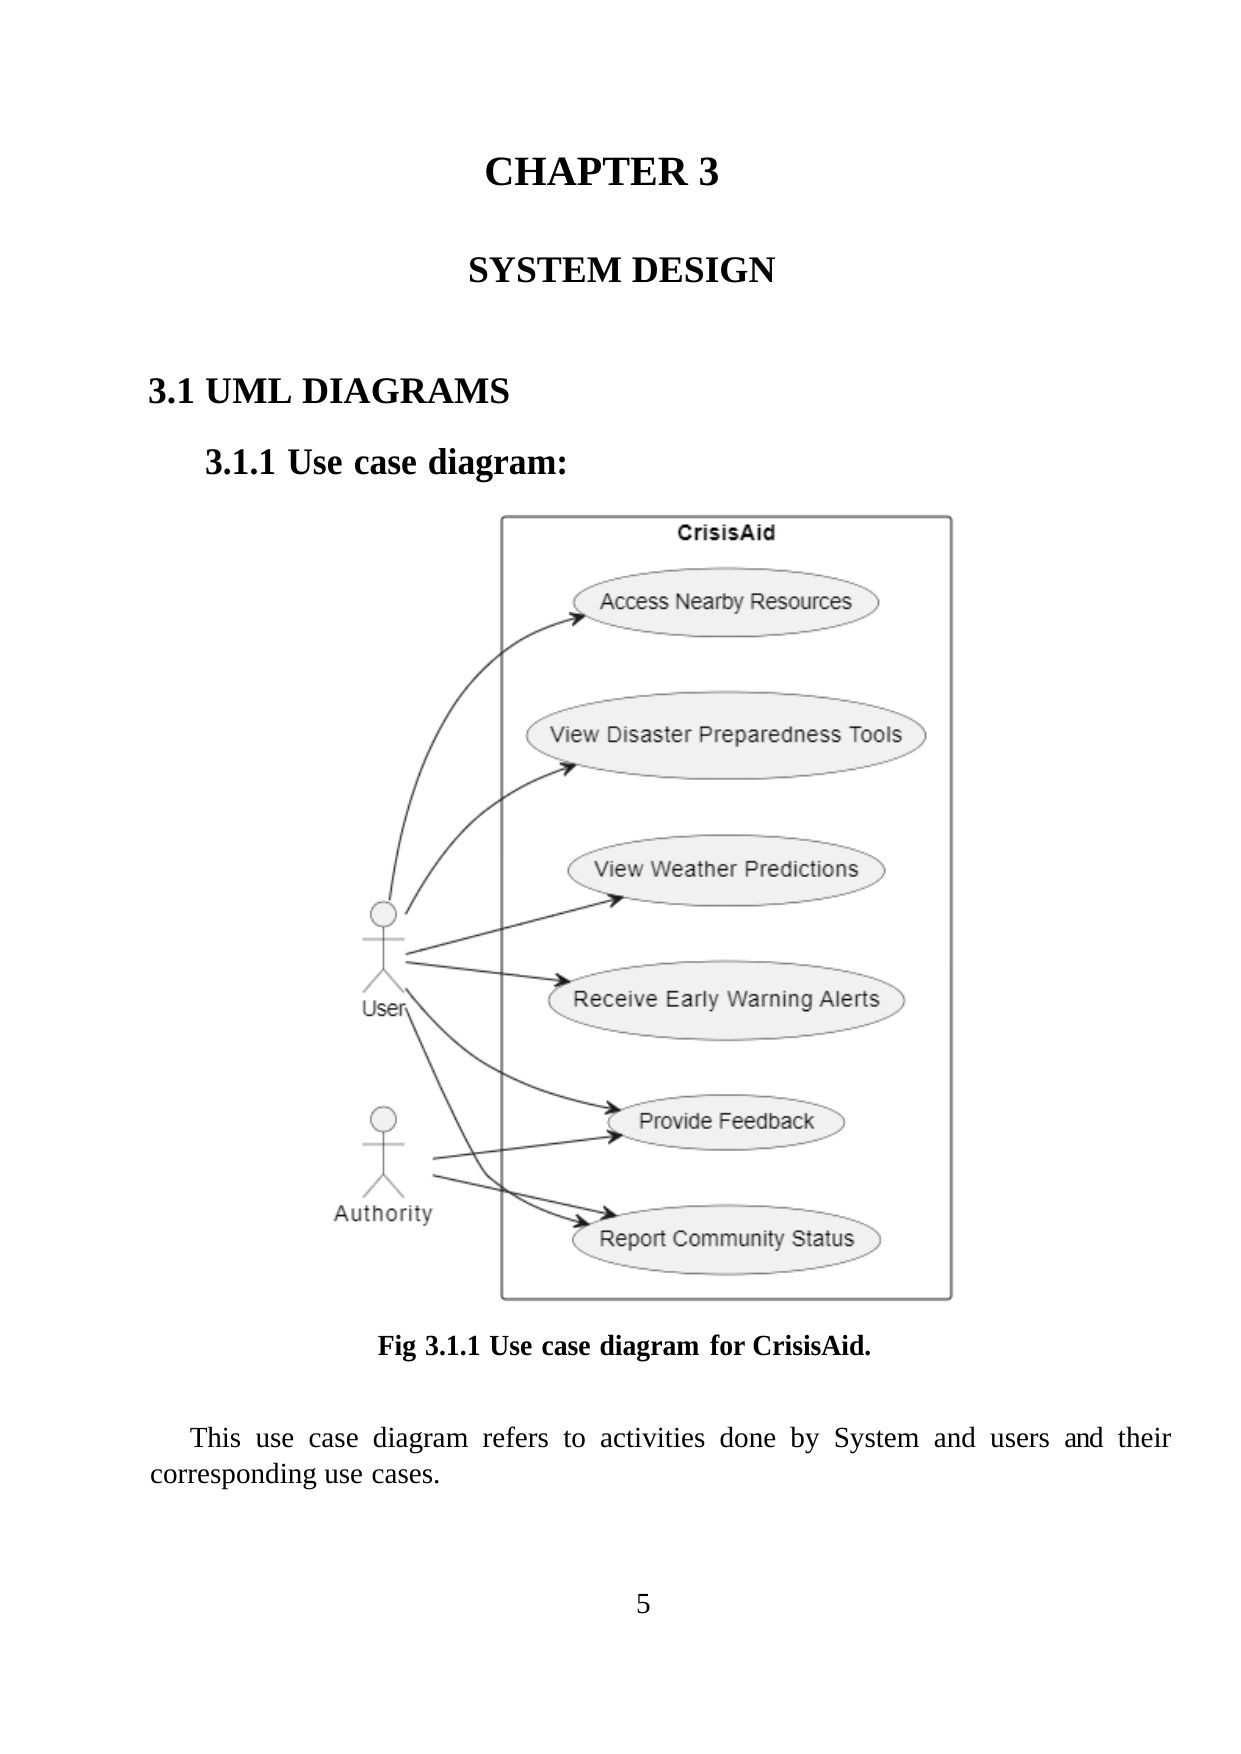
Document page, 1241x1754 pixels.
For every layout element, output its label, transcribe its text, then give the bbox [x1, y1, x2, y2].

subtitle 3.1.1 Use case diagram: [205, 439, 1171, 482]
subtitle SYSTEM DESIGN [148, 247, 1096, 290]
picture [325, 506, 961, 1309]
subtitle CHAPTER 3 [148, 146, 1056, 194]
text This use case diagram refers to activities done by System and users and their corresponding use cases. [150, 1420, 1171, 1490]
subtitle Fig 3.1.1 Use case diagram for CrisisAid. [148, 1328, 1101, 1362]
subtitle UML DIAGRAMS [148, 368, 1171, 411]
